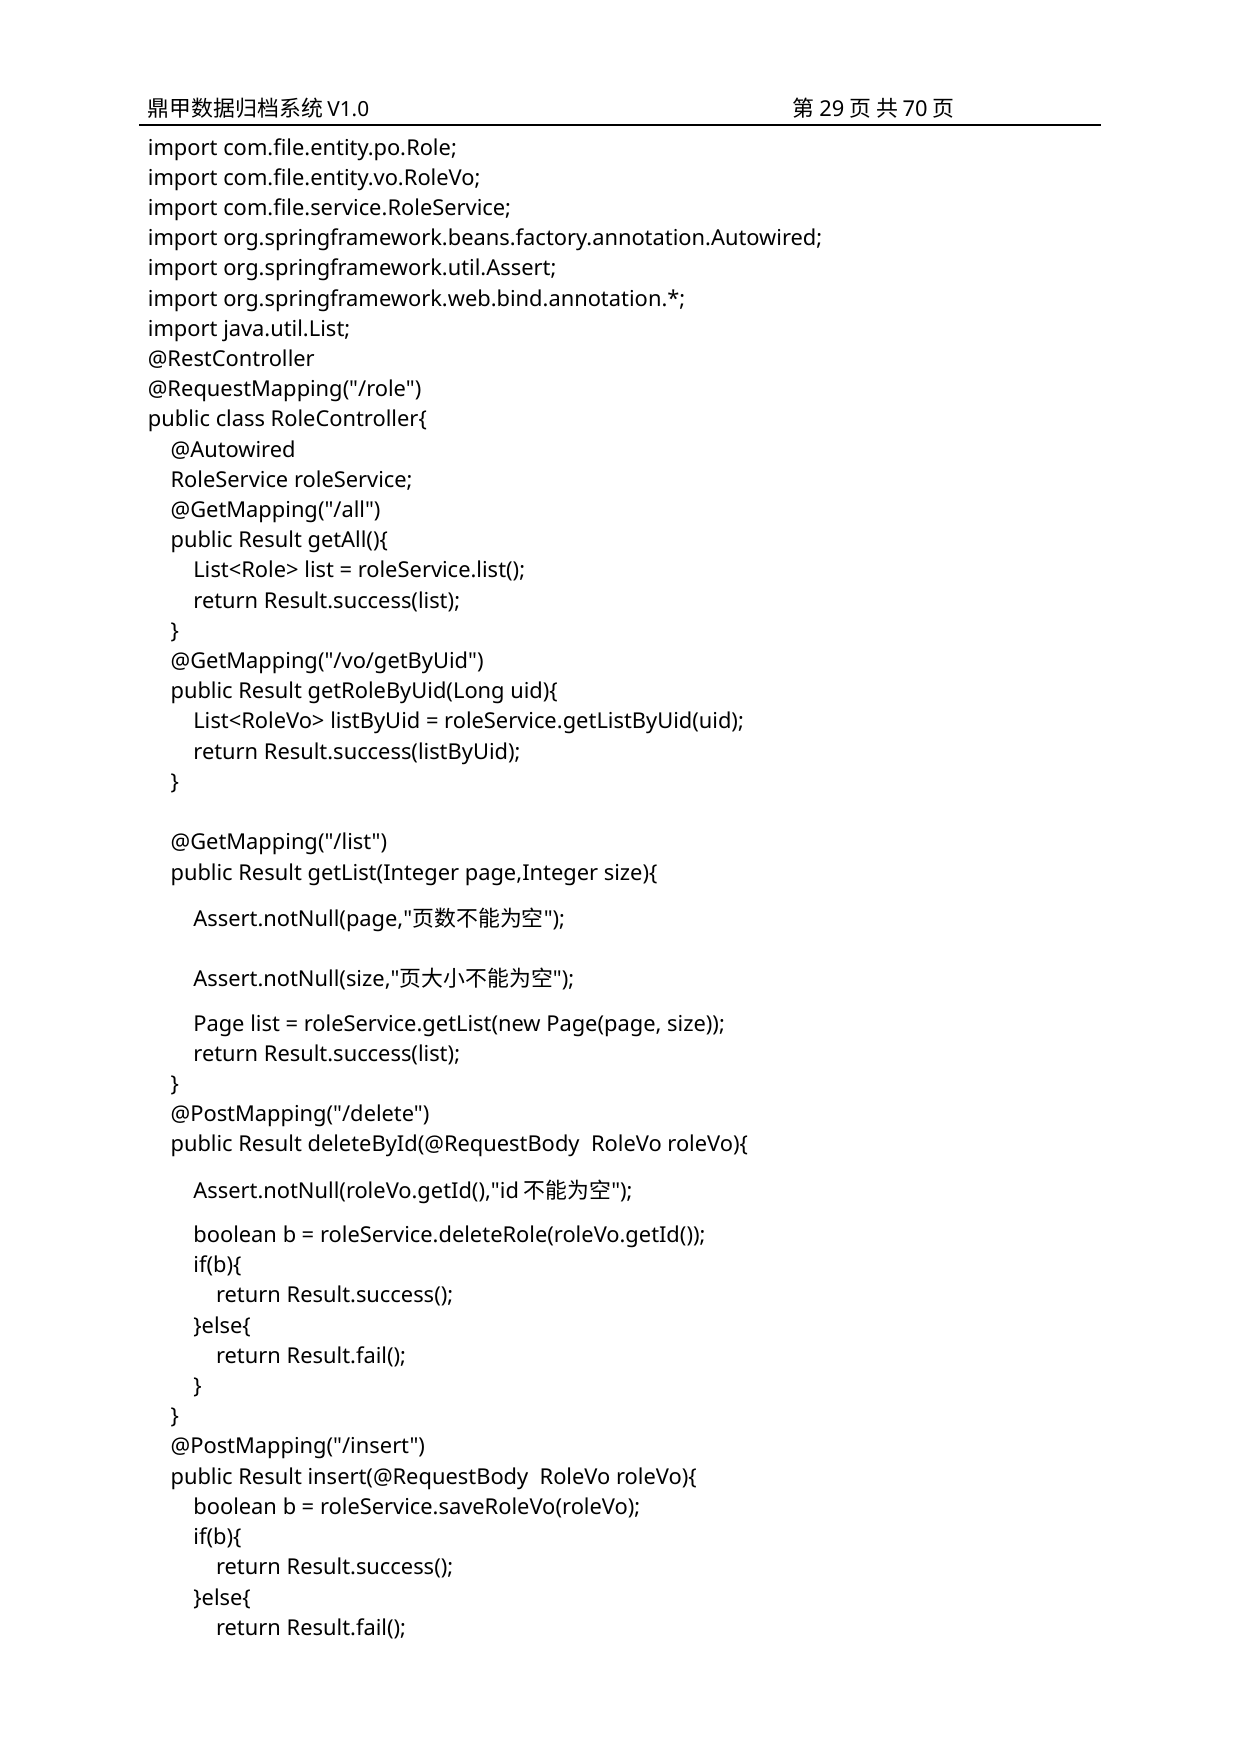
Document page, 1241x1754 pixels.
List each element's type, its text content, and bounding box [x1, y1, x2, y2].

text return Result.success(listByUid); [148, 736, 1092, 766]
text @Autowired [148, 433, 1092, 464]
text if(b){ [148, 1521, 1092, 1551]
text return Result.success(); [148, 1551, 1092, 1581]
text import org.springframework.web.bind.annotation.*; [148, 282, 1092, 313]
text } [148, 1400, 1092, 1430]
text import com.file.service.RoleService; [148, 192, 1092, 222]
text }else{ [148, 1309, 1092, 1340]
text List<Role> list = roleService.list(); [148, 554, 1092, 584]
text import java.util.List; [148, 313, 1092, 343]
text import com.file.entity.vo.RoleVo; [148, 162, 1092, 192]
text @GetMapping("/list") [148, 826, 1092, 856]
text public Result getRoleByUid(Long uid){ [148, 675, 1092, 705]
text import org.springframework.util.Assert; [148, 252, 1092, 282]
text } [148, 766, 1092, 796]
text @PostMapping("/delete") [148, 1098, 1092, 1128]
text public class RoleController{ [148, 403, 1092, 433]
text public Result getList(Integer page,Integer size){ [148, 856, 1092, 887]
text public Result getAll(){ [148, 524, 1092, 554]
text boolean b = roleService.saveRoleVo(roleVo); [148, 1491, 1092, 1521]
text Page list = roleService.getList(new Page(page, size)); [148, 1007, 1092, 1038]
text RoleService roleService; [148, 464, 1092, 494]
text boolean b = roleService.deleteRole(roleVo.getId()); [148, 1219, 1092, 1249]
text @RestController [148, 343, 1092, 373]
text public Result deleteById(@RequestBody RoleVo roleVo){ [148, 1128, 1092, 1158]
text Assert.notNull(roleVo.getId(),"id不能为空"); [148, 1158, 1092, 1219]
text return Result.success(list); [148, 584, 1092, 615]
text return Result.fail(); [148, 1612, 1092, 1642]
text } [148, 615, 1092, 645]
text import com.file.entity.po.Role; [148, 131, 1092, 162]
text return Result.fail(); [148, 1340, 1092, 1370]
text return Result.success(); [148, 1279, 1092, 1309]
text @GetMapping("/vo/getByUid") [148, 645, 1092, 675]
text public Result insert(@RequestBody RoleVo roleVo){ [148, 1461, 1092, 1491]
text return Result.success(list); [148, 1038, 1092, 1068]
text } [148, 1068, 1092, 1098]
text List<RoleVo> listByUid = roleService.getListByUid(uid); [148, 705, 1092, 736]
text if(b){ [148, 1249, 1092, 1279]
text @GetMapping("/all") [148, 494, 1092, 524]
text Assert.notNull(size,"页大小不能为空"); [148, 947, 1092, 1007]
text Assert.notNull(page,"页数不能为空"); [148, 887, 1092, 947]
text } [148, 1370, 1092, 1400]
text @PostMapping("/insert") [148, 1430, 1092, 1461]
text }else{ [148, 1581, 1092, 1612]
text @RequestMapping("/role") [148, 373, 1092, 403]
text import org.springframework.beans.factory.annotation.Autowired; [148, 222, 1092, 252]
